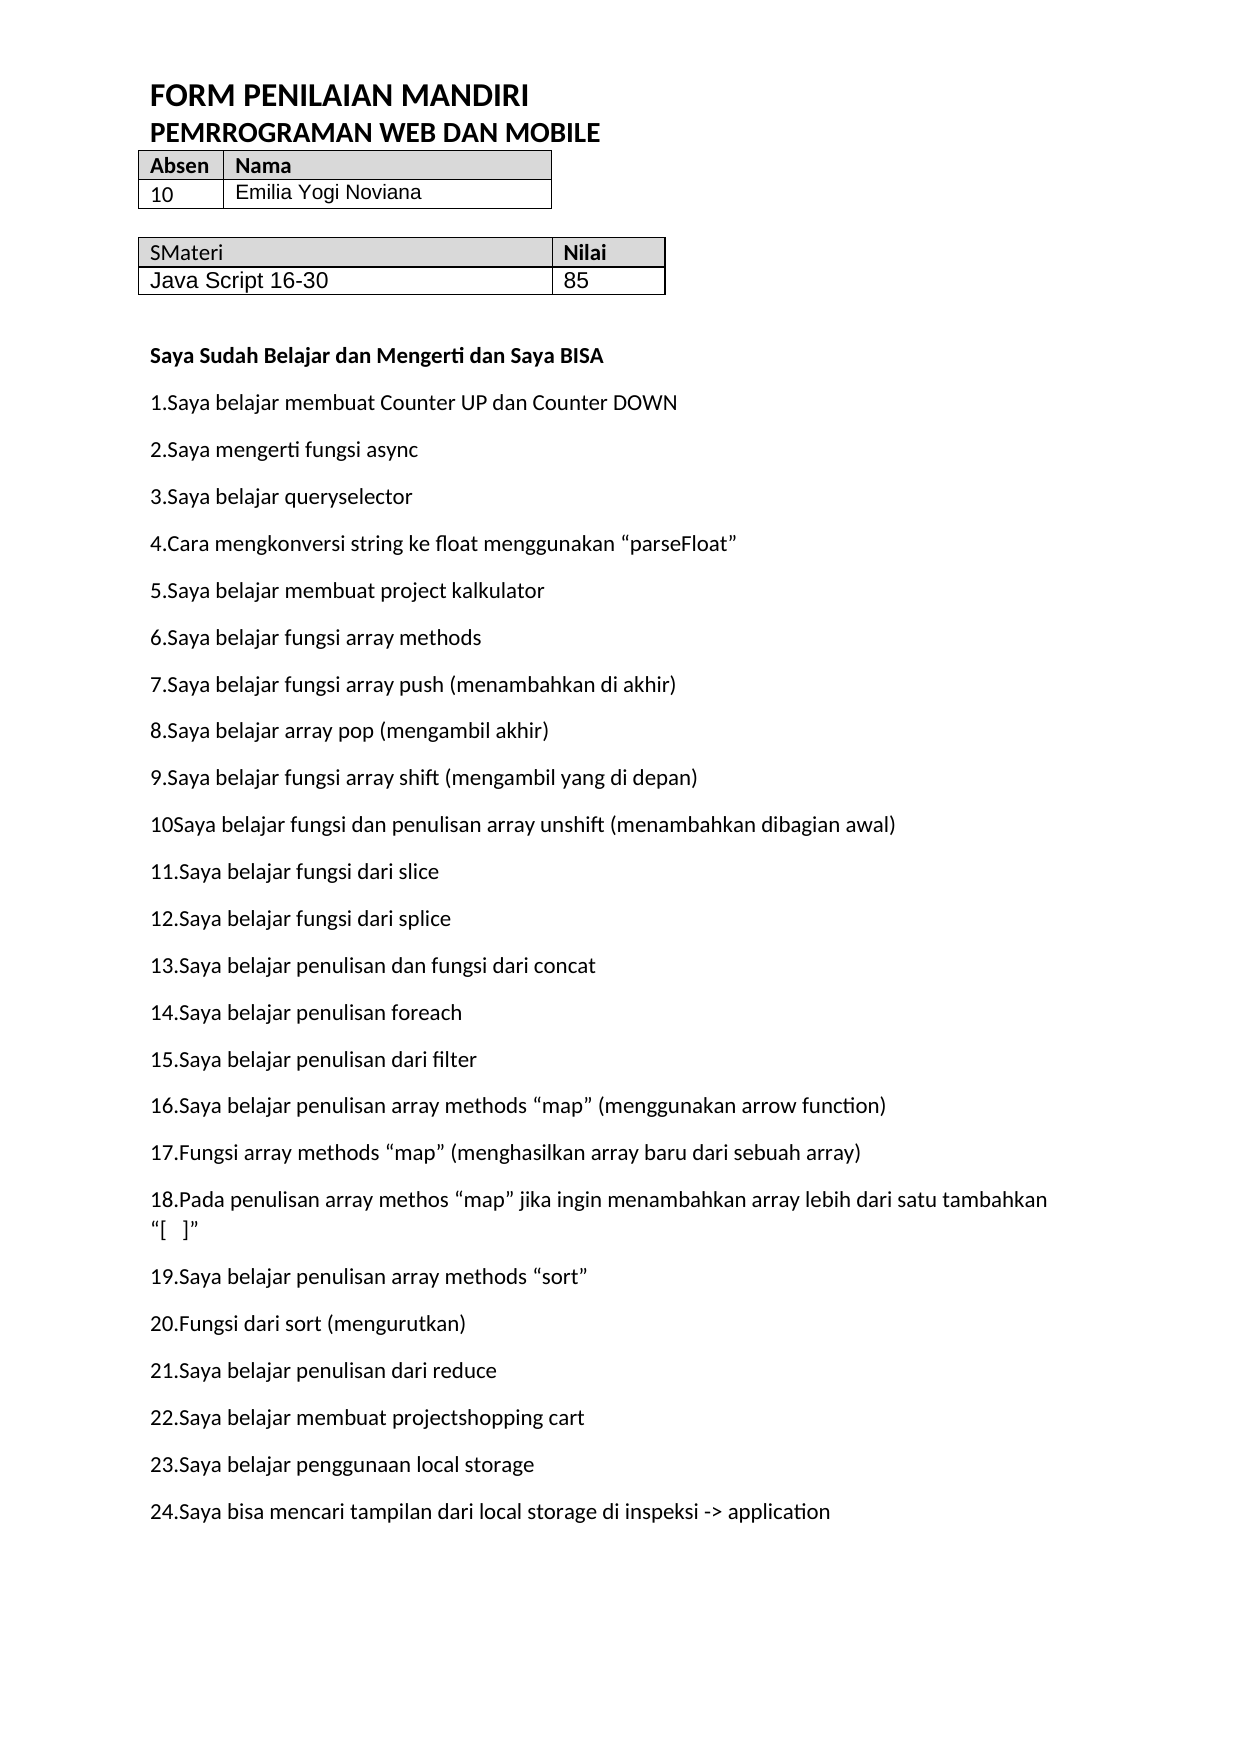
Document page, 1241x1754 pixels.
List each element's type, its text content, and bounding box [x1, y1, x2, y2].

text 3.Saya belajar queryselector [150, 482, 1090, 510]
text 22.Saya belajar membuat projectshopping cart [150, 1403, 1090, 1431]
text 24.Saya bisa mencari tampilan dari local storage di inspeksi -> application [150, 1497, 1090, 1525]
table_cell 85 [553, 268, 664, 294]
text 14.Saya belajar penulisan foreach [150, 998, 1090, 1026]
text 15.Saya belajar penulisan dari filter [150, 1045, 1090, 1073]
text 9.Saya belajar fungsi array shift (mengambil yang di depan) [150, 763, 1090, 792]
table_cell Java Script 16-30 [139, 268, 552, 294]
text Saya Sudah Belajar dan Mengerti dan Saya BISA [150, 342, 1090, 370]
text 16.Saya belajar penulisan array methods “map” (menggunakan arrow function) [150, 1092, 1090, 1120]
table_header Nilai [553, 238, 664, 266]
text 6.Saya belajar fungsi array methods [150, 623, 1090, 651]
text 8.Saya belajar array pop (mengambil akhir) [150, 717, 1090, 745]
text 18.Pada penulisan array methos “map” jika ingin menambahkan array lebih dari satu tambahkan “[ ]” [150, 1185, 1090, 1244]
text 11.Saya belajar fungsi dari slice [150, 857, 1090, 885]
text 21.Saya belajar penulisan dari reduce [150, 1356, 1090, 1384]
text 1.Saya belajar membuat Counter UP dan Counter DOWN [150, 388, 1090, 417]
text 12.Saya belajar fungsi dari splice [150, 904, 1090, 932]
table_header SMateri [139, 238, 552, 266]
text 2.Saya mengerti fungsi async [150, 435, 1090, 463]
text 5.Saya belajar membuat project kalkulator [150, 576, 1090, 604]
text 23.Saya belajar penggunaan local storage [150, 1450, 1090, 1478]
text 17.Fungsi array methods “map” (menghasilkan array baru dari sebuah array) [150, 1138, 1090, 1167]
text 4.Cara mengkonversi string ke float menggunakan “parseFloat” [150, 529, 1090, 557]
text 13.Saya belajar penulisan dan fungsi dari concat [150, 951, 1090, 979]
text 10Saya belajar fungsi dan penulisan array unshift (menambahkan dibagian awal) [150, 810, 1090, 838]
text 20.Fungsi dari sort (mengurutkan) [150, 1309, 1090, 1337]
text 19.Saya belajar penulisan array methods “sort” [150, 1262, 1090, 1291]
text 7.Saya belajar fungsi array push (menambahkan di akhir) [150, 670, 1090, 698]
